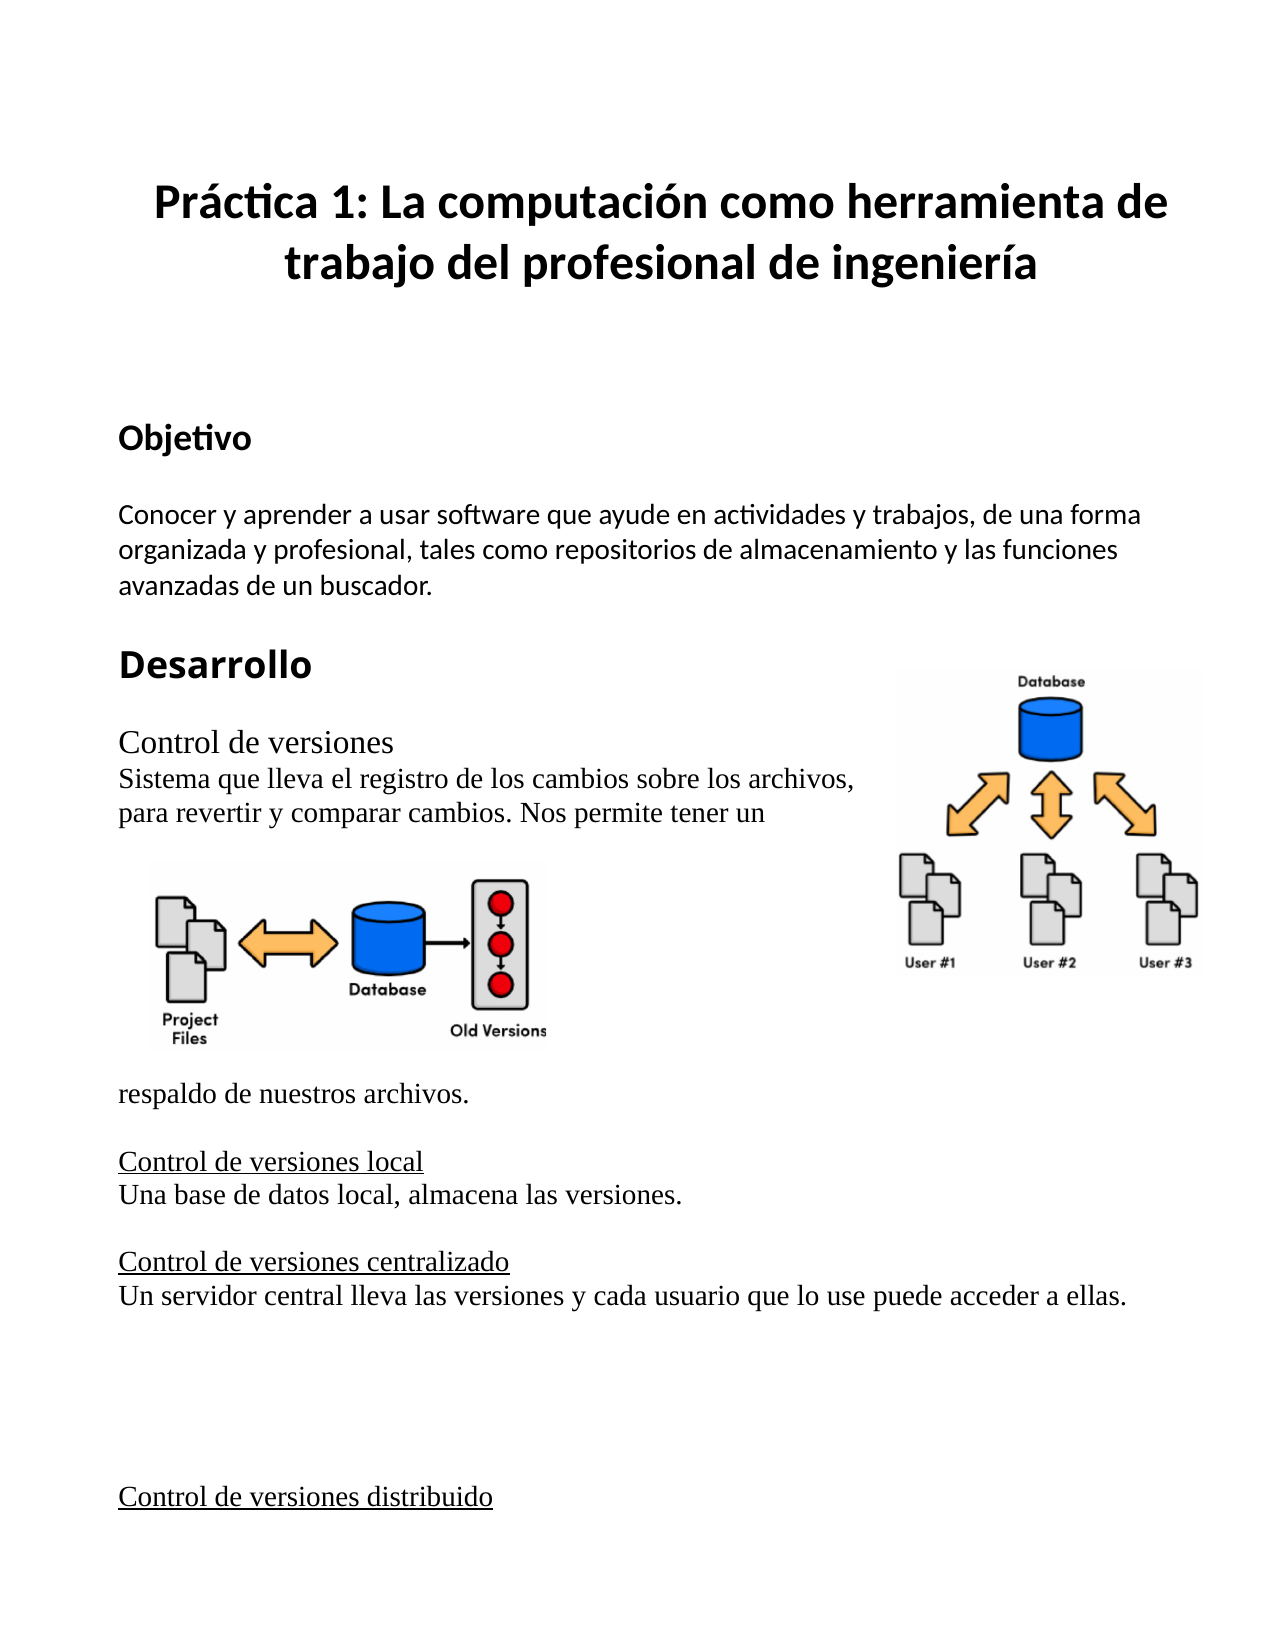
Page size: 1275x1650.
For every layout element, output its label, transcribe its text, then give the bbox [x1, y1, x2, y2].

text Conocer y aprender a usar software que ayude en actividades y trabajos, de una forma organizada y profesional, tales como repositorios de almacenamiento y las funciones avanzadas de un buscador. [118, 496, 1205, 603]
text Objetivo [118, 414, 1205, 460]
text Un servidor central lleva las versiones y cada usuario que lo use puede acceder a ellas. [118, 1278, 1205, 1311]
text Sistema que lleva el registro de los cambios sobre los archivos, para revertir y comparar cambios. Nos permite tener un respaldo de nuestros archivos. [118, 761, 1205, 1110]
picture [150, 860, 547, 1052]
text Desarrollo [118, 638, 1205, 689]
text Control de versiones distribuido [118, 1479, 1205, 1513]
text Control de versiones [118, 723, 895, 761]
text Control de versiones centralizado [118, 1244, 1205, 1278]
title Práctica 1: La computación como herramienta de trabajo del profesional de ingeniería [118, 170, 1205, 292]
picture [895, 669, 1204, 976]
text Control de versiones local [118, 1144, 1205, 1177]
text Una base de datos local, almacena las versiones. [118, 1177, 1205, 1211]
